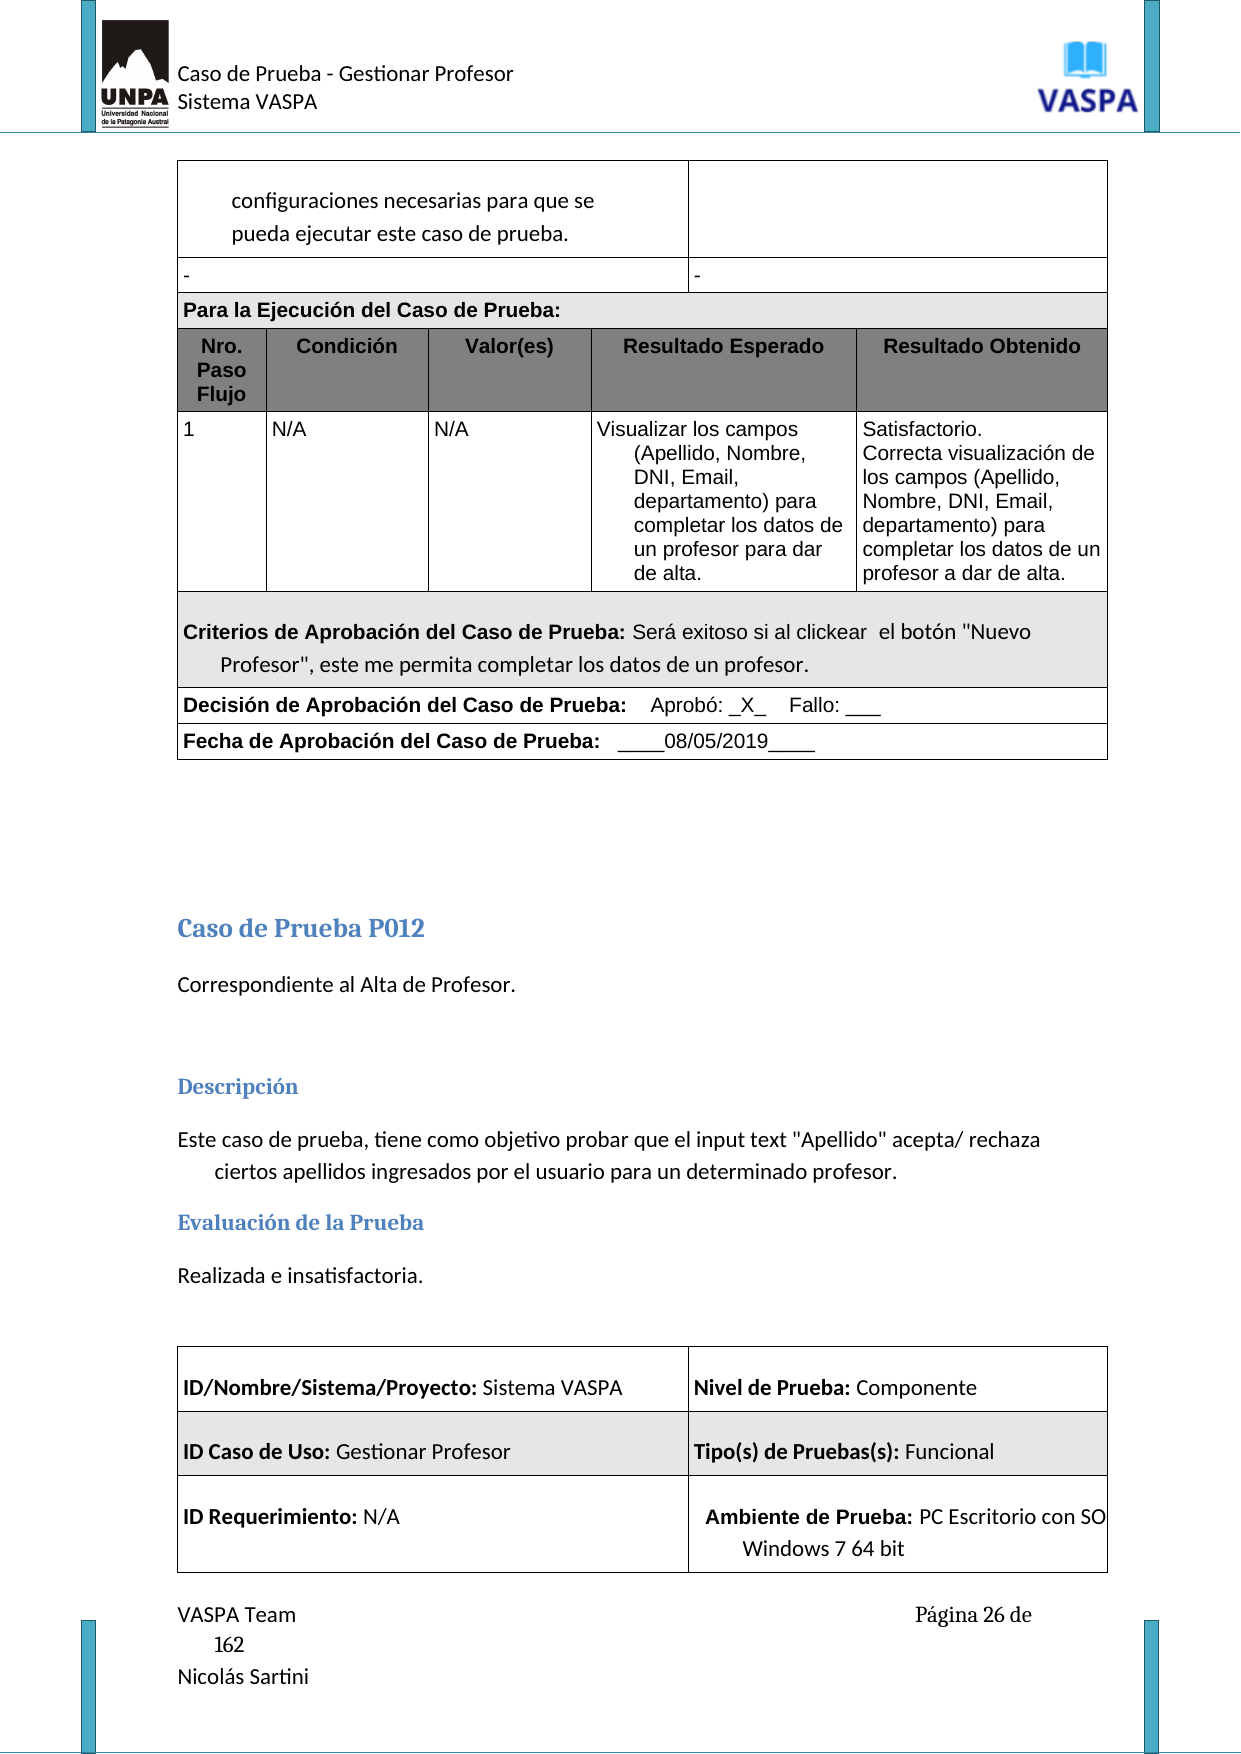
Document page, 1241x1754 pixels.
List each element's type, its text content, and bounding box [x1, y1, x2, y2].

text Realizada e insatisfactoria. [177, 1261, 1063, 1289]
picture [1032, 21, 1143, 132]
table_cell - [178, 258, 688, 292]
table_cell Para la Ejecución del Caso de Prueba: [178, 293, 1107, 328]
table_cell N/A [429, 412, 591, 591]
picture [100, 18, 170, 129]
table_cell Criterios de Aprobación del Caso de Prueba: Será exitoso si al clickear el botón "Nuevo Profesor", este me permita completar los datos de un profesor. [178, 592, 1107, 687]
text Correspondiente al Alta de Profesor. [177, 970, 1063, 998]
text Caso de Prueba P012 [177, 913, 1063, 944]
table_cell Valor(es) [429, 329, 591, 411]
text Evaluación de la Prueba [177, 1210, 1063, 1236]
text Descripción [177, 1074, 1063, 1100]
table_cell Fecha de Aprobación del Caso de Prueba: ____08/05/2019____ [178, 724, 1107, 758]
table_cell Nro. Paso Flujo [178, 329, 266, 411]
table_header Nivel de Prueba: Componente [689, 1347, 1107, 1411]
table_cell Resultado Esperado [592, 329, 856, 411]
table_cell - [689, 161, 1107, 257]
text Este caso de prueba, tiene como objetivo probar que el input text "Apellido" acepta/ rechaza ciertos apellidos ingresados por el usuario para un determinado profesor. [177, 1125, 1063, 1185]
table_cell Satisfactorio. Correcta visualización de los campos (Apellido, Nombre, DNI, Email, departamento) para completar los datos de un profesor a dar de alta. [857, 412, 1107, 591]
table_cell 1 [178, 412, 266, 591]
table_cell Condición [267, 329, 428, 411]
table_cell - [689, 258, 1107, 292]
table_cell N/A [267, 412, 428, 591]
table_cell Resultado Obtenido [857, 329, 1107, 411]
table_cell ID Caso de Uso: Gestionar Profesor [178, 1412, 688, 1475]
table_header ID/Nombre/Sistema/Proyecto: Sistema VASPA [178, 1347, 688, 1411]
table_cell [689, 1476, 1107, 1572]
table_cell Visualizar los campos (Apellido, Nombre, DNI, Email, departamento) para completar los datos de un profesor para dar de alta. [592, 412, 856, 591]
table_cell ID Requerimiento: N/A [178, 1476, 688, 1572]
table_cell Decisión de Aprobación del Caso de Prueba: Aprobó: _X_ Fallo: ___ [178, 688, 1107, 723]
table_cell [178, 161, 688, 257]
table_cell Tipo(s) de Pruebas(s): Funcional [689, 1412, 1107, 1475]
